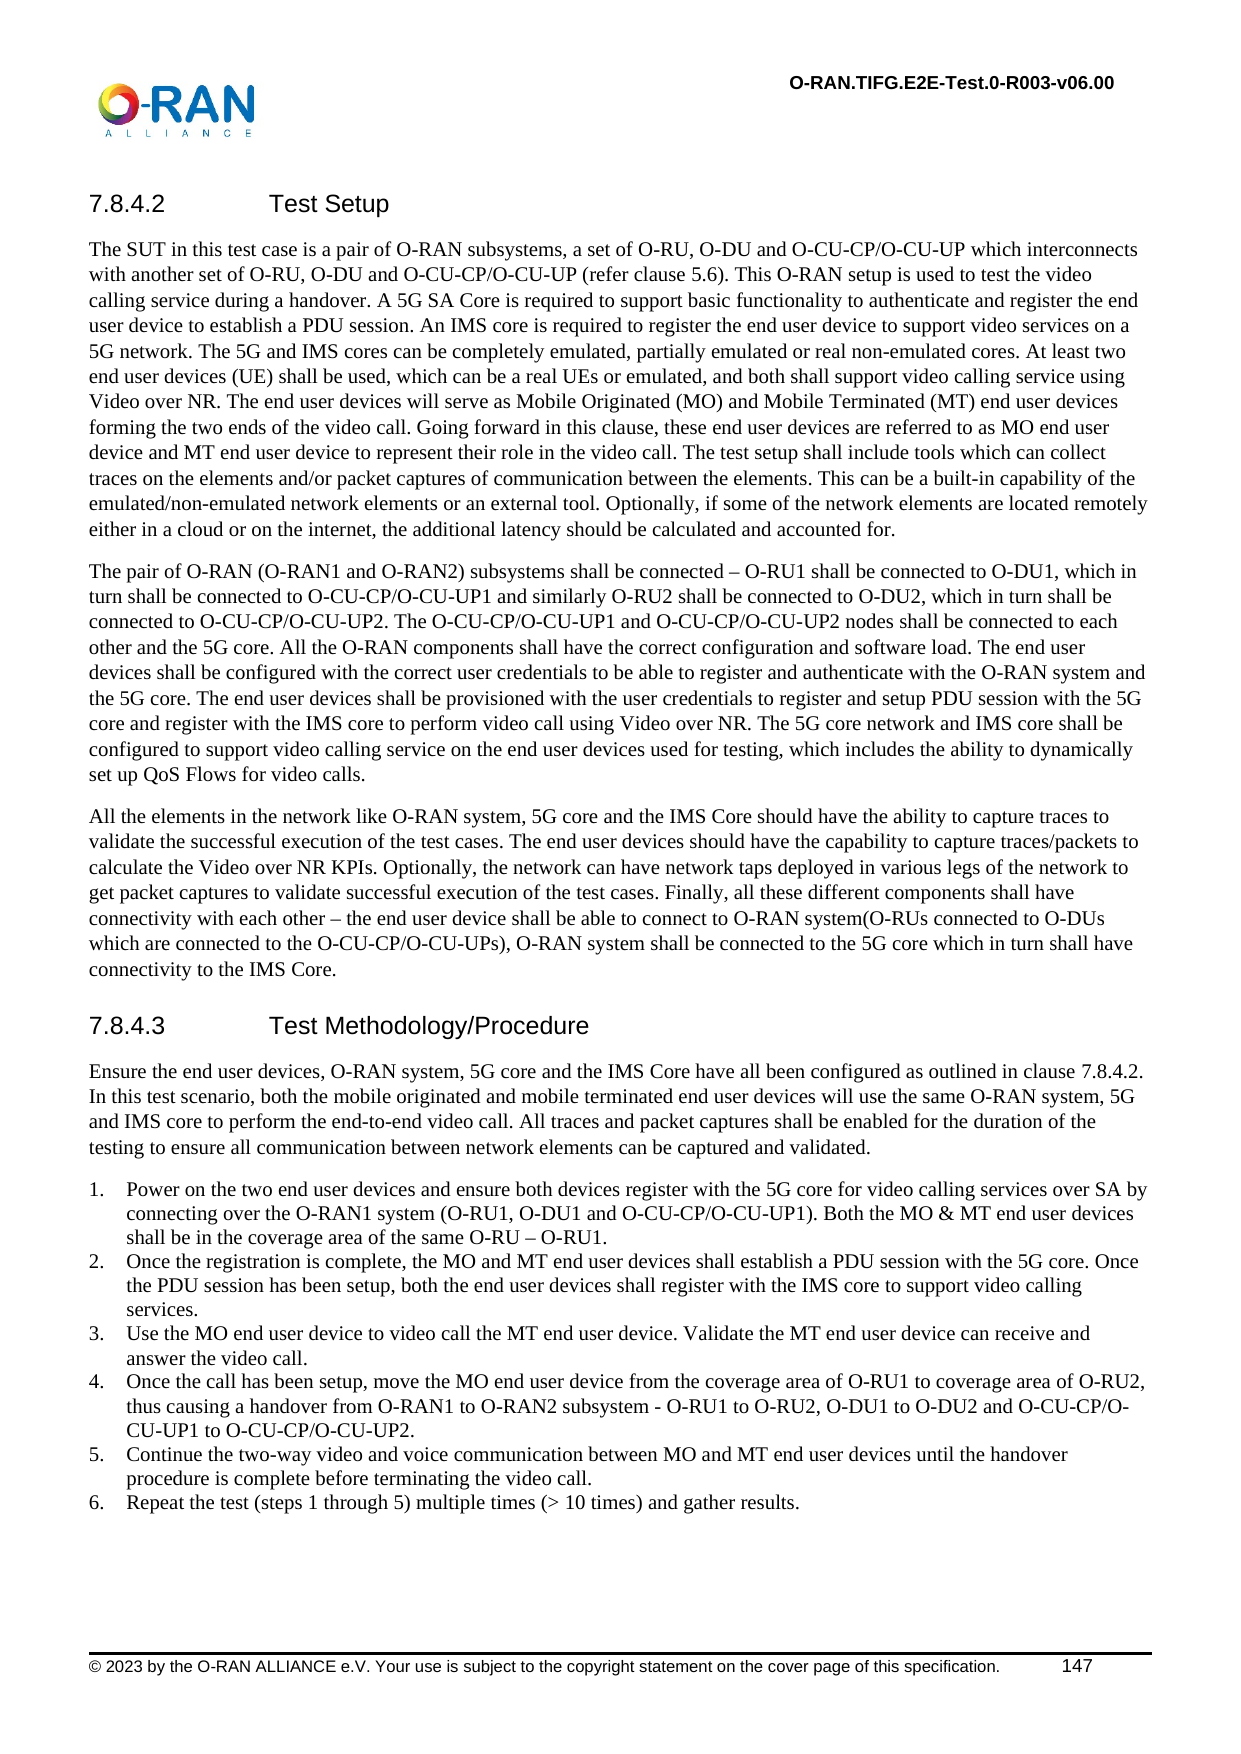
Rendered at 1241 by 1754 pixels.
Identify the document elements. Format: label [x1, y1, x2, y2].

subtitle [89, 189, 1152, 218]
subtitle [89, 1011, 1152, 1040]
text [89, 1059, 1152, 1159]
picture [88, 70, 268, 148]
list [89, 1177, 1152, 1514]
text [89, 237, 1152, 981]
